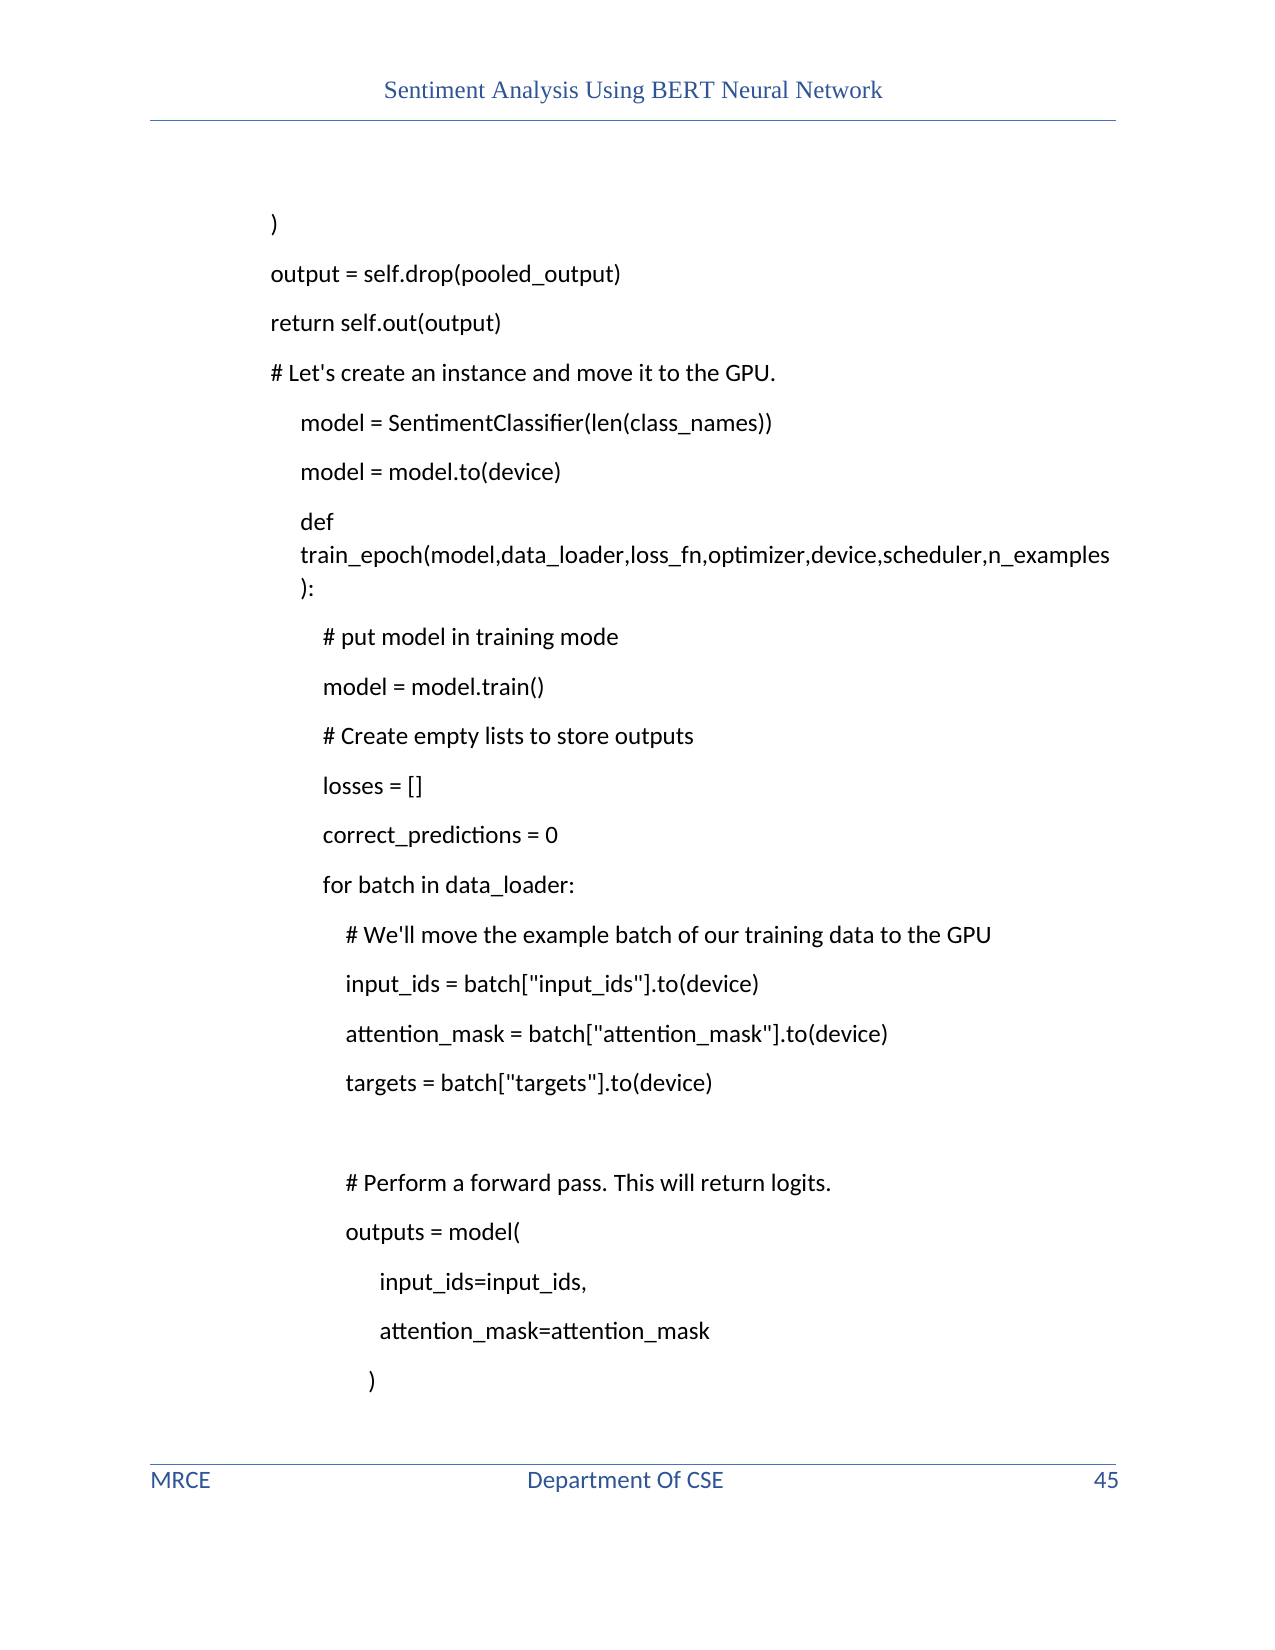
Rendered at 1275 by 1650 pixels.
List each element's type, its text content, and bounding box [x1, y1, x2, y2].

text input_ids=input_ids, [300, 1266, 1116, 1296]
text attention_mask=attention_mask [300, 1316, 1116, 1346]
text ) [225, 208, 1116, 239]
text outputs = model( [300, 1216, 1116, 1247]
text ) [300, 1365, 1116, 1396]
text input_ids = batch["input_ids"].to(device) [300, 968, 1116, 999]
text return self.out(output) [225, 308, 1116, 338]
text model = SentimentClassifier(len(class_names)) [300, 407, 1116, 437]
text losses = [] [300, 770, 1116, 801]
text model = model.to(device) [300, 456, 1116, 487]
text targets = batch["targets"].to(device) [300, 1068, 1116, 1098]
text # Let's create an instance and move it to the GPU. [225, 357, 1116, 388]
text model = model.train() [300, 671, 1116, 701]
text attention_mask = batch["attention_mask"].to(device) [300, 1018, 1116, 1048]
text def train_epoch(model,data_loader,loss_fn,optimizer,device,scheduler,n_examples): [300, 506, 1116, 602]
text # put model in training mode [300, 621, 1116, 652]
text for batch in data_loader: [300, 869, 1116, 900]
text # Create empty lists to store outputs [300, 721, 1116, 751]
text # Perform a forward pass. This will return logits. [300, 1167, 1116, 1197]
text correct_predictions = 0 [300, 820, 1116, 850]
text output = self.drop(pooled_output) [225, 258, 1116, 288]
text # We'll move the example batch of our training data to the GPU [300, 919, 1116, 949]
